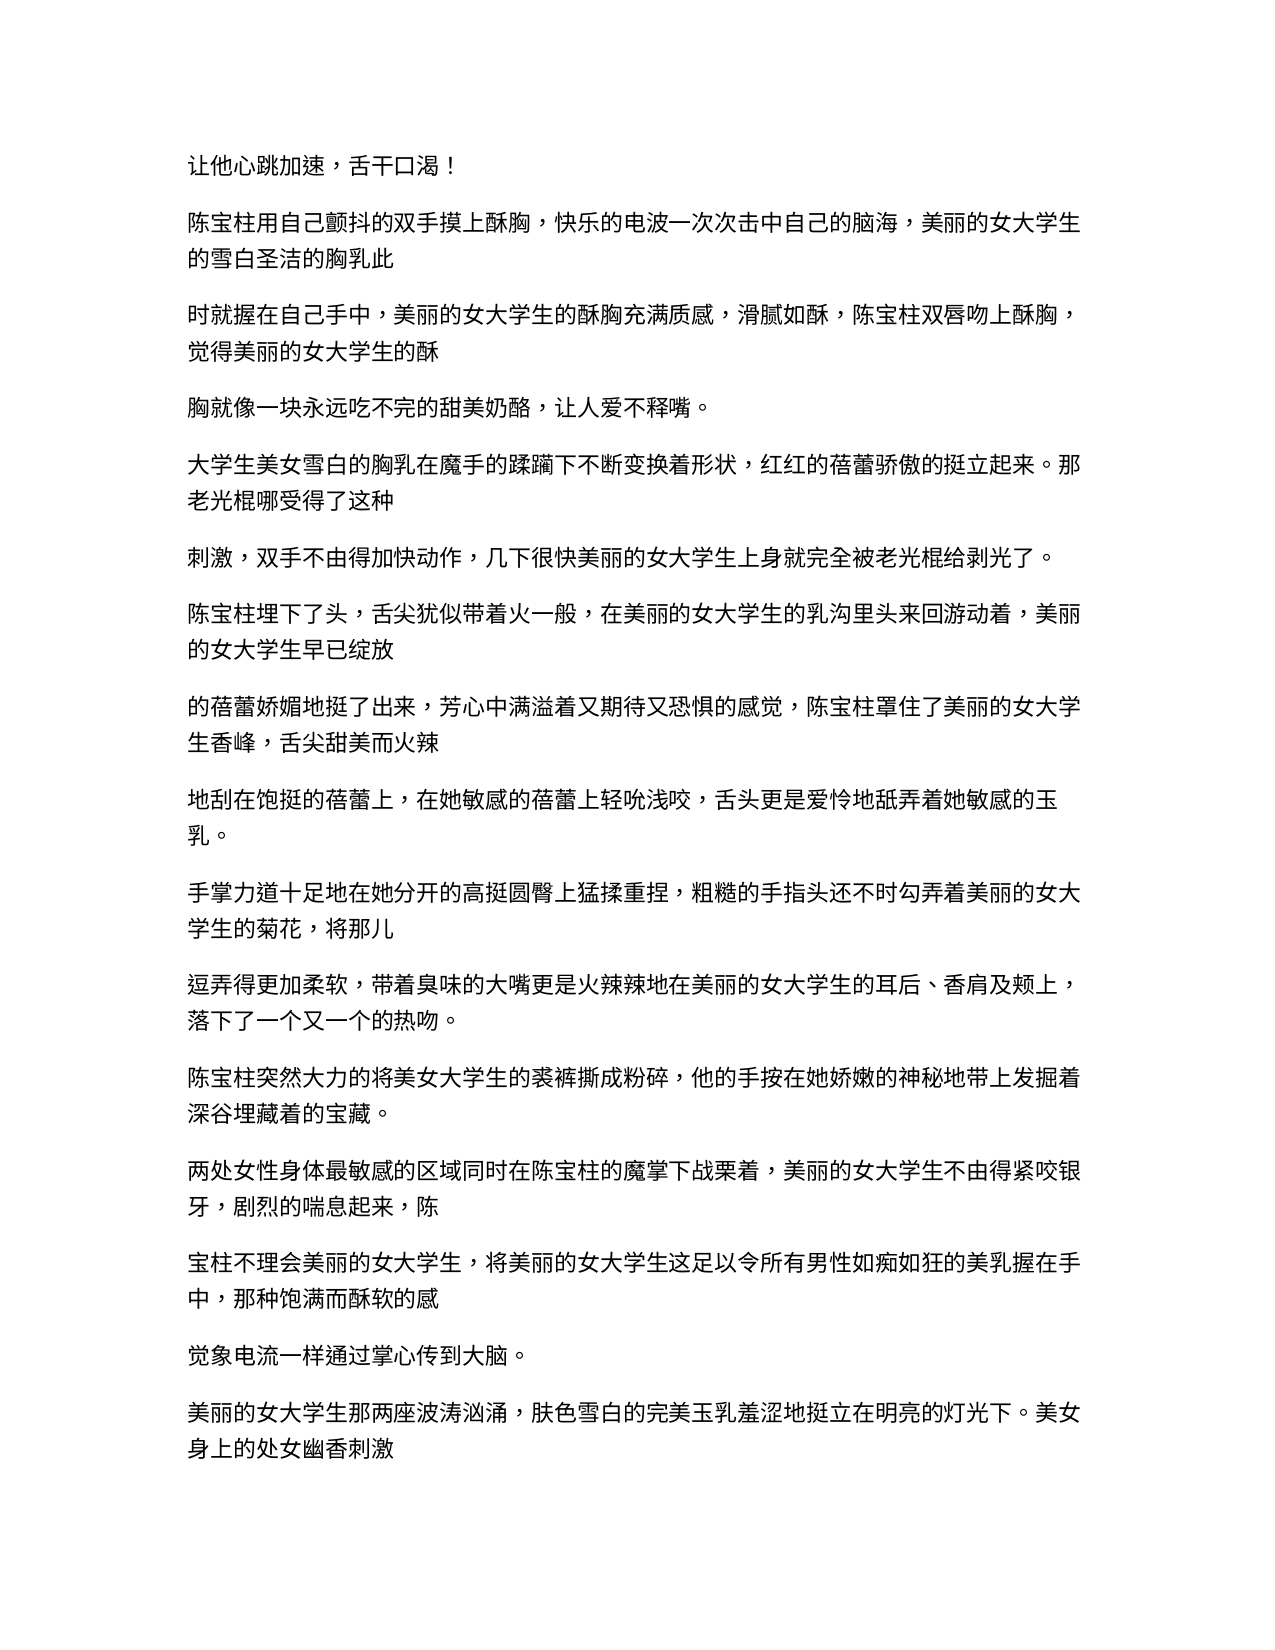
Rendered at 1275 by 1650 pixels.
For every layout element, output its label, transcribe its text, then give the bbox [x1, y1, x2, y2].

text 陈宝柱用自己颤抖的双手摸上酥胸，快乐的电波一次次击中自己的脑海，美丽的女大学生的雪白圣洁的胸乳此 [187, 207, 1087, 274]
text 逗弄得更加柔软，带着臭味的大嘴更是火辣辣地在美丽的女大学生的耳后、香肩及颊上，落下了一个又一个的热吻。 [187, 969, 1087, 1036]
text 胸就像一块永远吃不完的甜美奶酪，让人爱不释嘴。 [187, 392, 1087, 423]
text 美丽的女大学生那两座波涛汹涌，肤色雪白的完美玉乳羞涩地挺立在明亮的灯光下。美女身上的处女幽香刺激 [187, 1397, 1087, 1464]
text 的蓓蕾娇媚地挺了出来，芳心中满溢着又期待又恐惧的感觉，陈宝柱罩住了美丽的女大学生香峰，舌尖甜美而火辣 [187, 691, 1087, 758]
text 让他心跳加速，舌干口渴！ [187, 150, 1087, 181]
text 大学生美女雪白的胸乳在魔手的蹂躏下不断变换着形状，红红的蓓蕾骄傲的挺立起来。那老光棍哪受得了这种 [187, 449, 1087, 516]
text 手掌力道十足地在她分开的高挺圆臀上猛揉重捏，粗糙的手指头还不时勾弄着美丽的女大学生的菊花，将那儿 [187, 877, 1087, 944]
text 时就握在自己手中，美丽的女大学生的酥胸充满质感，滑腻如酥，陈宝柱双唇吻上酥胸，觉得美丽的女大学生的酥 [187, 299, 1087, 367]
text 陈宝柱埋下了头，舌尖犹似带着火一般，在美丽的女大学生的乳沟里头来回游动着，美丽的女大学生早已绽放 [187, 598, 1087, 666]
text 两处女性身体最敏感的区域同时在陈宝柱的魔掌下战栗着，美丽的女大学生不由得紧咬银牙，剧烈的喘息起来，陈 [187, 1155, 1087, 1222]
text 刺激，双手不由得加快动作，几下很快美丽的女大学生上身就完全被老光棍给剥光了。 [187, 542, 1087, 573]
text 地刮在饱挺的蓓蕾上，在她敏感的蓓蕾上轻吮浅咬，舌头更是爱怜地舐弄着她敏感的玉乳。 [187, 784, 1087, 851]
text 陈宝柱突然大力的将美女大学生的裘裤撕成粉碎，他的手按在她娇嫩的神秘地带上发掘着深谷埋藏着的宝藏。 [187, 1062, 1087, 1129]
text 觉象电流一样通过掌心传到大脑。 [187, 1340, 1087, 1371]
text 宝柱不理会美丽的女大学生，将美丽的女大学生这足以令所有男性如痴如狂的美乳握在手中，那种饱满而酥软的感 [187, 1247, 1087, 1314]
